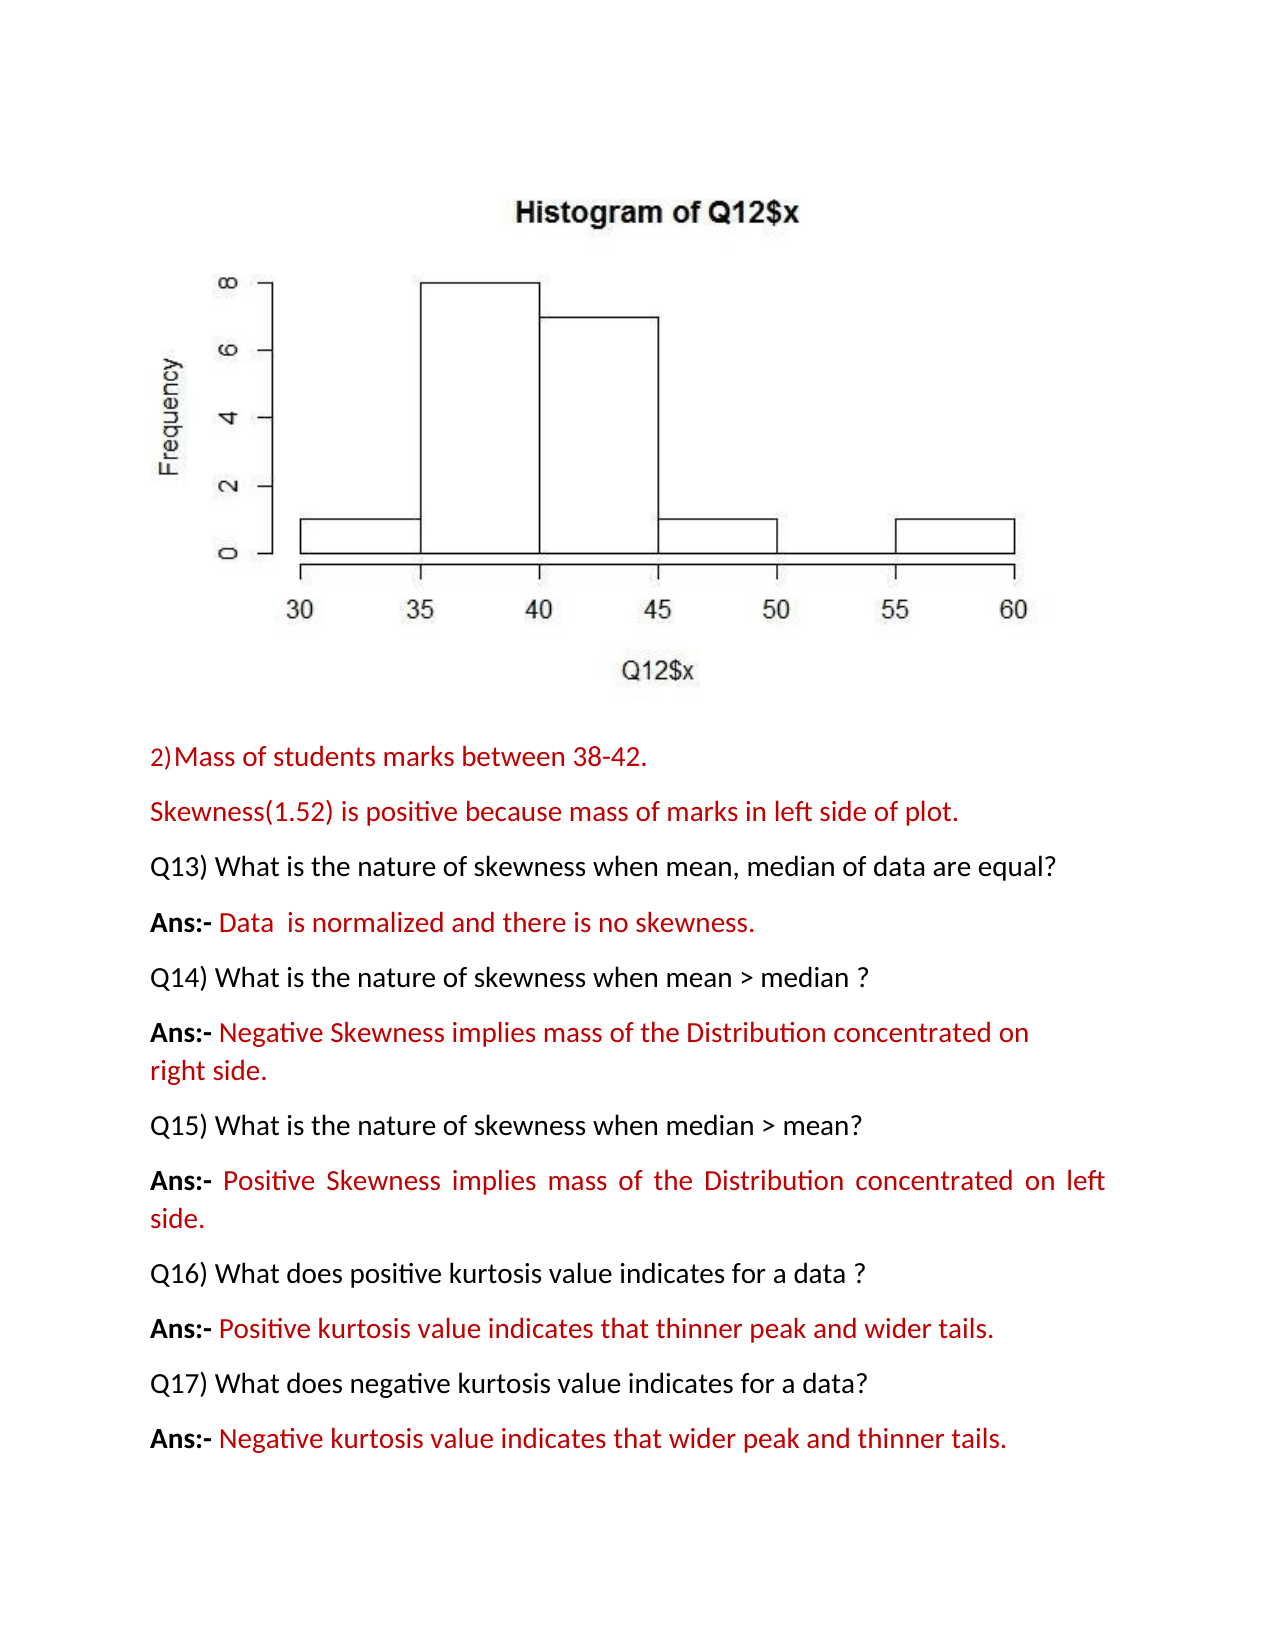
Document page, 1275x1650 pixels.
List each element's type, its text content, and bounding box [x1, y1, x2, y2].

text Q14) What is the nature of skewness when mean > median ? [150, 959, 1154, 994]
text Ans:- Positive Skewness implies mass of the Distribution concentrated on left side. [150, 1162, 1107, 1236]
list Mass of students marks between 38-42. [150, 738, 1154, 774]
text Ans:- Positive kurtosis value indicates that thinner peak and wider tails. Q17) What does negative kurtosis value indicates for a data? [150, 1310, 1045, 1401]
picture [150, 198, 1050, 700]
text Ans:- Negative kurtosis value indicates that wider peak and thinner tails. [150, 1420, 1154, 1455]
text Ans:- Negative Skewness implies mass of the Distribution concentrated on right side. [150, 1014, 1072, 1087]
text Q16) What does positive kurtosis value indicates for a data ? [150, 1255, 1154, 1291]
text Ans:- Data is normalized and there is no skewness. [150, 904, 1154, 939]
text Skewness(1.52) is positive because mass of marks in left side of plot. [150, 793, 1154, 829]
text Q15) What is the nature of skewness when median > mean? [150, 1107, 1154, 1142]
text Q13) What is the nature of skewness when mean, median of data are equal? [150, 848, 1154, 884]
